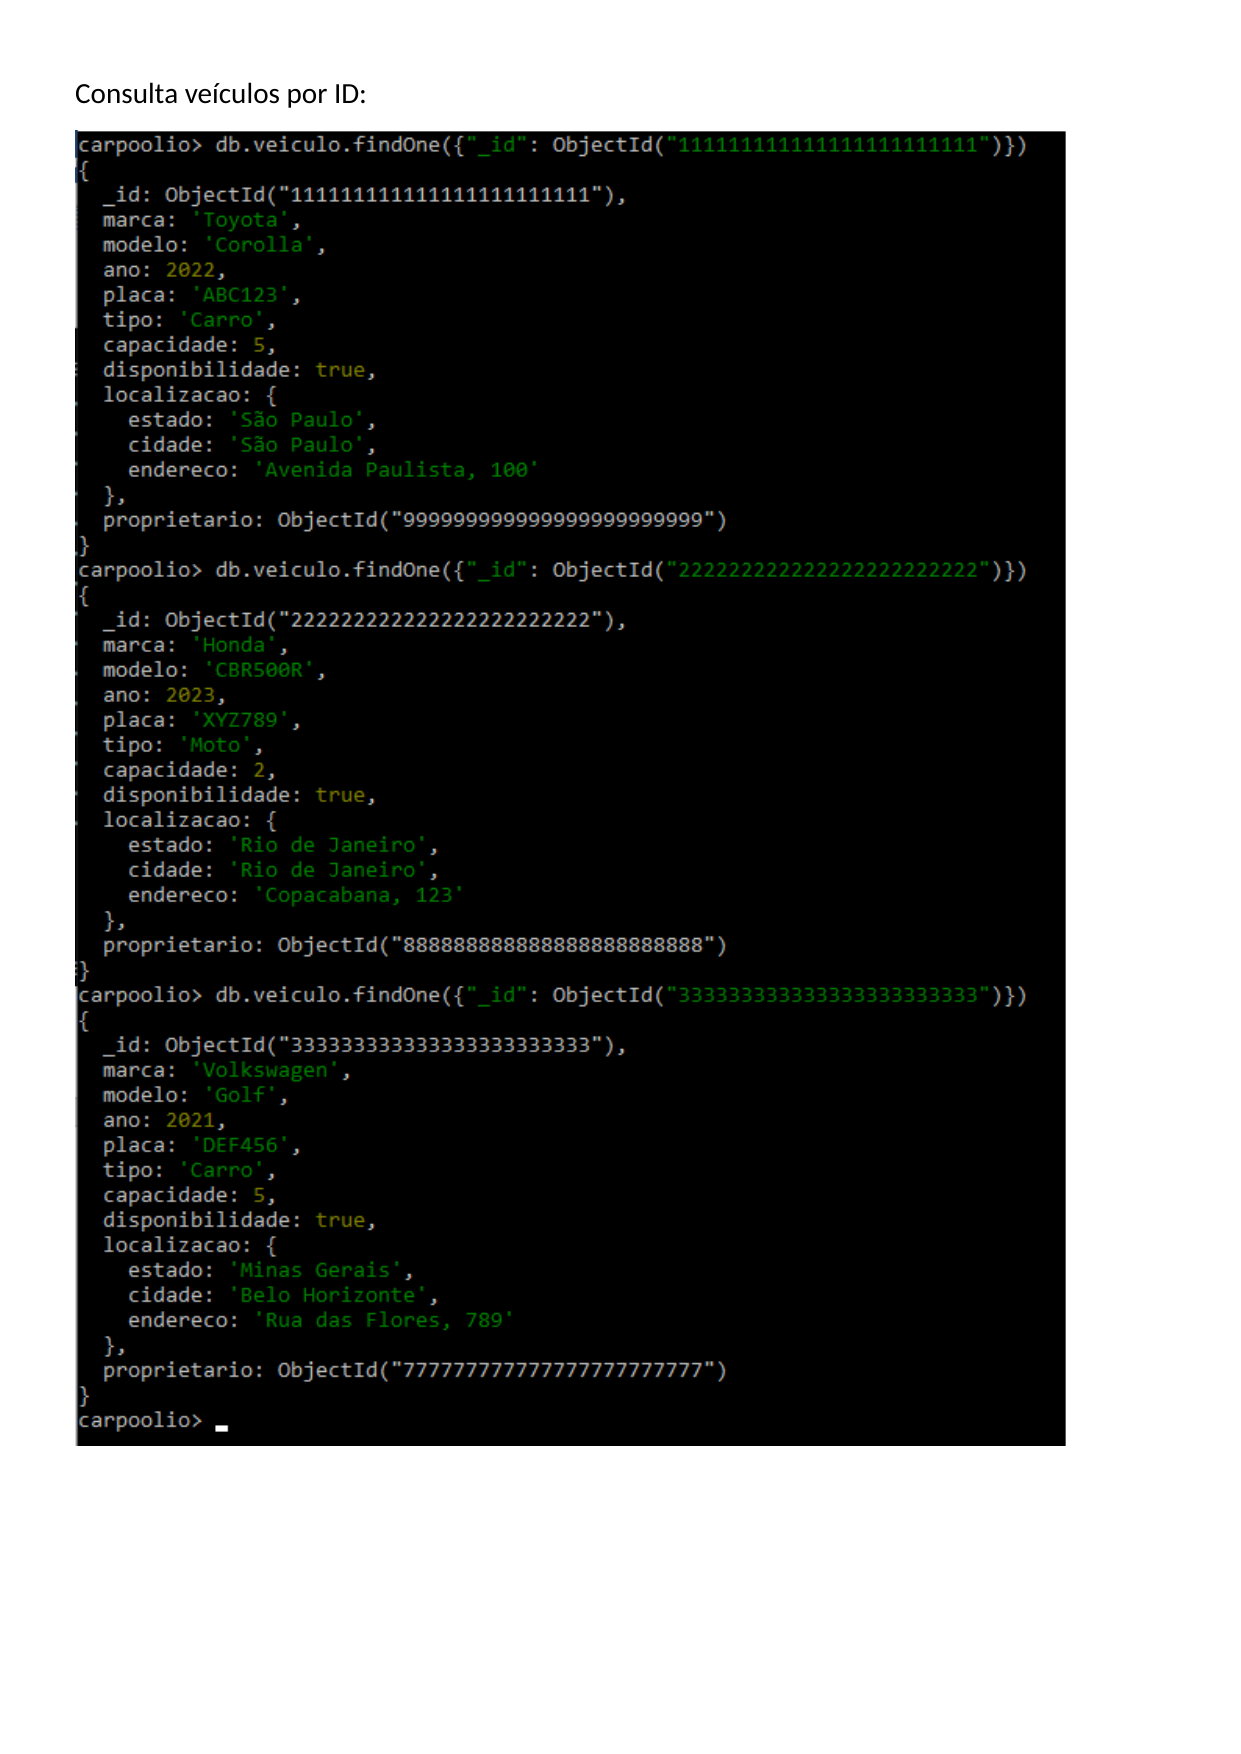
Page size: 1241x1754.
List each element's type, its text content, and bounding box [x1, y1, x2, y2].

picture [75, 130, 1066, 1446]
text Consulta veículos por ID: [75, 75, 1165, 111]
